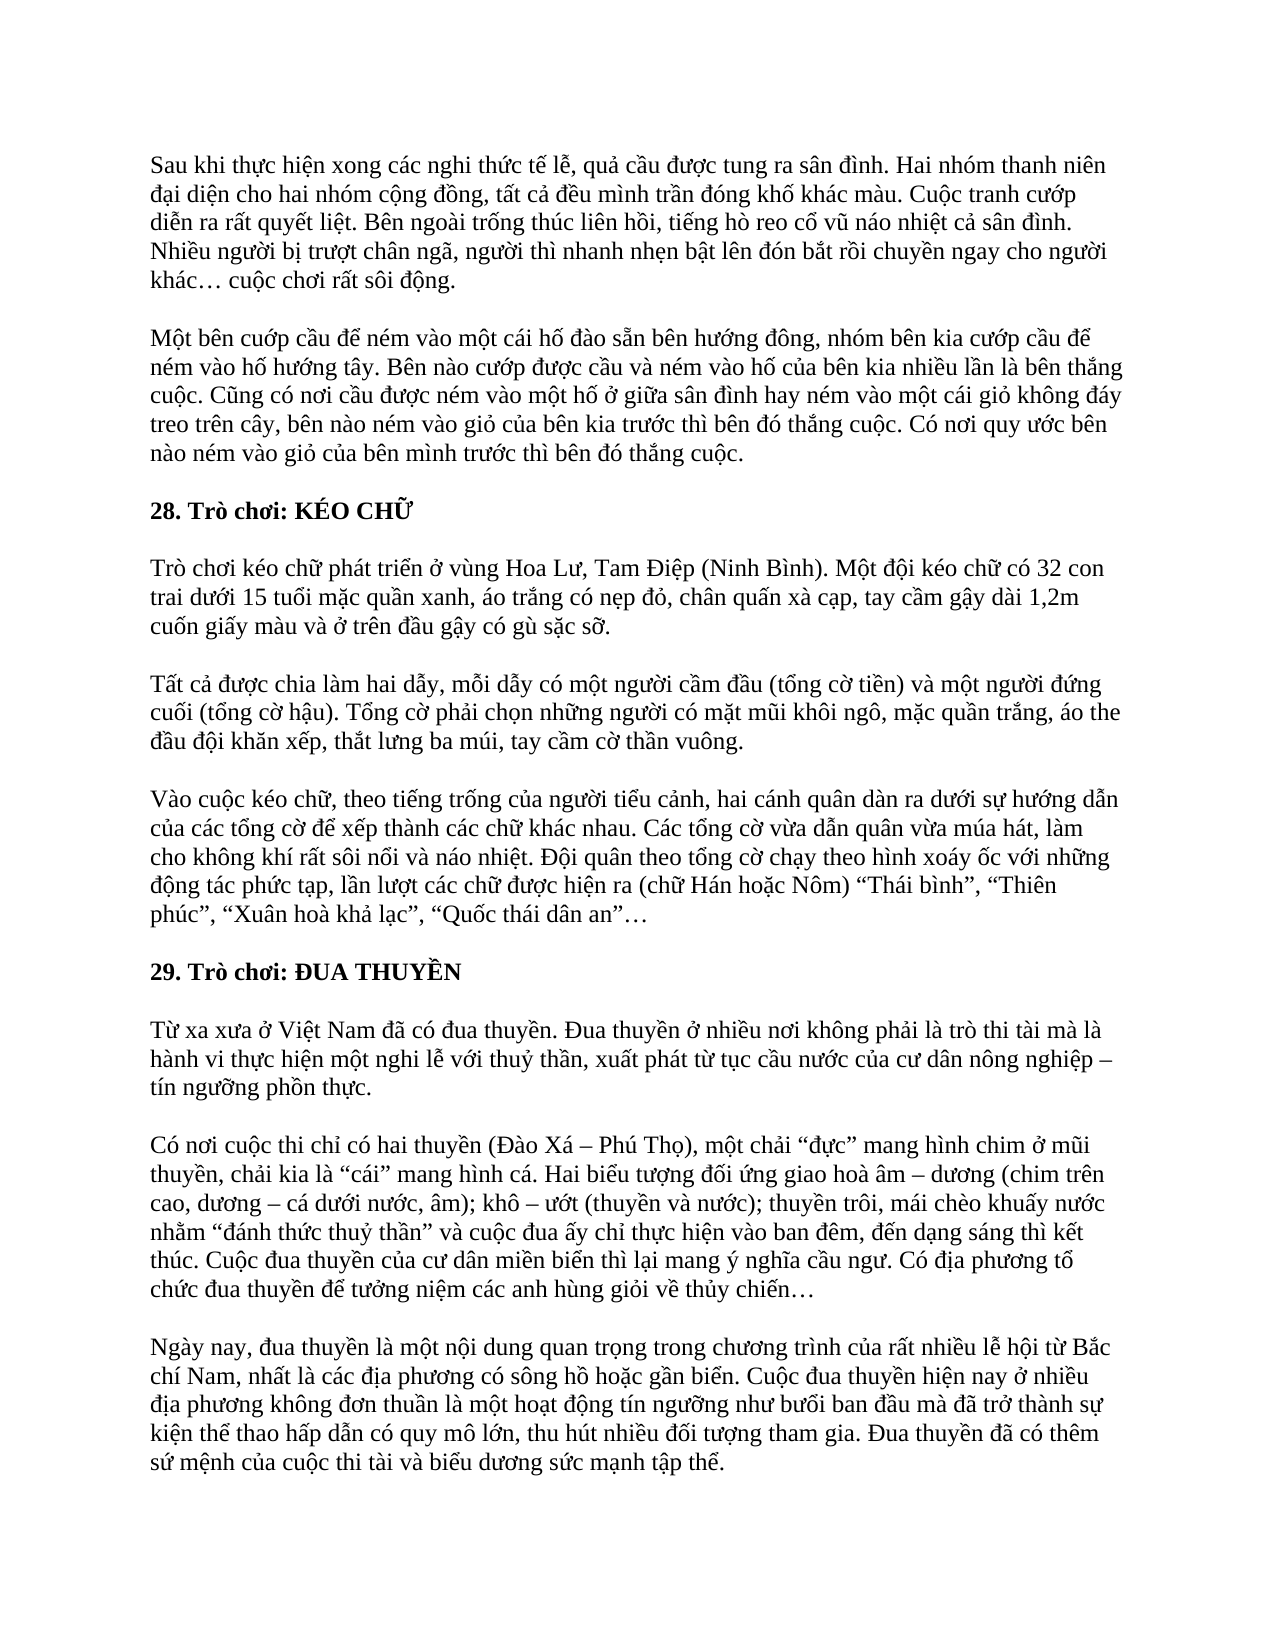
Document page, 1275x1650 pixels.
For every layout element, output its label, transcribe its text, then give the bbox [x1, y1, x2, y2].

text Có nơi cuộc thi chỉ có hai thuyền (Đào Xá – Phú Thọ), một chải “đực” mang hình chim ở mũi thuyền, chải kia là “cái” mang hình cá. Hai biểu tượng đối ứng giao hoà âm – dương (chim trên cao, dương – cá dưới nước, âm); khô – ướt (thuyền và nước); thuyền trôi, mái chèo khuấy nước nhằm “đánh thức thuỷ thần” và cuộc đua ấy chỉ thực hiện vào ban đêm, đến dạng sáng thì kết thúc. Cuộc đua thuyền của cư dân miền biển thì lại mang ý nghĩa cầu ngư. Có địa phương tổ chức đua thuyền để tưởng niệm các anh hùng giỏi về thủy chiến… [150, 1130, 1125, 1303]
text Tất cả được chia làm hai dẫy, mỗi dẫy có một người cầm đầu (tổng cờ tiền) và một người đứng cuối (tổng cờ hậu). Tổng cờ phải chọn những người có mặt mũi khôi ngô, mặc quần trắng, áo the đầu đội khăn xếp, thắt lưng ba múi, tay cầm cờ thần vuông. [150, 669, 1125, 755]
text Một bên cuớp cầu để ném vào một cái hố đào sẵn bên hướng đông, nhóm bên kia cướp cầu để ném vào hố hướng tây. Bên nào cướp được cầu và ném vào hố của bên kia nhiều lần là bên thắng cuộc. Cũng có nơi cầu được ném vào một hố ở giữa sân đình hay ném vào một cái giỏ không đáy treo trên cây, bên nào ném vào giỏ của bên kia trước thì bên đó thắng cuộc. Có nơi quy ước bên nào ném vào giỏ của bên mình trước thì bên đó thắng cuộc. [150, 323, 1125, 467]
text 29. Trò chơi: ĐUA THUYỀN [150, 957, 1125, 986]
text Vào cuộc kéo chữ, theo tiếng trống của người tiểu cảnh, hai cánh quân dàn ra dưới sự hướng dẫn của các tổng cờ để xếp thành các chữ khác nhau. Các tổng cờ vừa dẫn quân vừa múa hát, làm cho không khí rất sôi nổi và náo nhiệt. Đội quân theo tổng cờ chạy theo hình xoáy ốc với những động tác phức tạp, lần lượt các chữ được hiện ra (chữ Hán hoặc Nôm) “Thái bình”, “Thiên phúc”, “Xuân hoà khả lạc”, “Quốc thái dân an”… [150, 784, 1125, 928]
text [150, 150, 1125, 294]
text Từ xa xưa ở Việt Nam đã có đua thuyền. Đua thuyền ở nhiều nơi không phải là trò thi tài mà là hành vi thực hiện một nghi lễ với thuỷ thần, xuất phát từ tục cầu nước của cư dân nông nghiệp – tín ngưỡng phồn thực. [150, 1015, 1125, 1101]
text 28. Trò chơi: KÉO CHỮ Trò chơi kéo chữ phát triển ở vùng Hoa Lư, Tam Điệp (Ninh Bình). Một đội kéo chữ có 32 con trai dưới 15 tuổi mặc quần xanh, áo trắng có nẹp đỏ, chân quấn xà cạp, tay cầm gậy dài 1,2m cuốn giấy màu và ở trên đầu gậy có gù sặc sỡ. [150, 496, 1125, 639]
text Ngày nay, đua thuyền là một nội dung quan trọng trong chương trình của rất nhiều lễ hội từ Bắc chí Nam, nhất là các địa phương có sông hồ hoặc gần biển. Cuộc đua thuyền hiện nay ở nhiều địa phương không đơn thuần là một hoạt động tín ngưỡng như bưổi ban đầu mà đã trở thành sự kiện thể thao hấp dẫn có quy mô lớn, thu hút nhiều đối tượng tham gia. Đua thuyền đã có thêm sứ mệnh của cuộc thi tài và biểu dương sức mạnh tập thể. [150, 1332, 1125, 1476]
